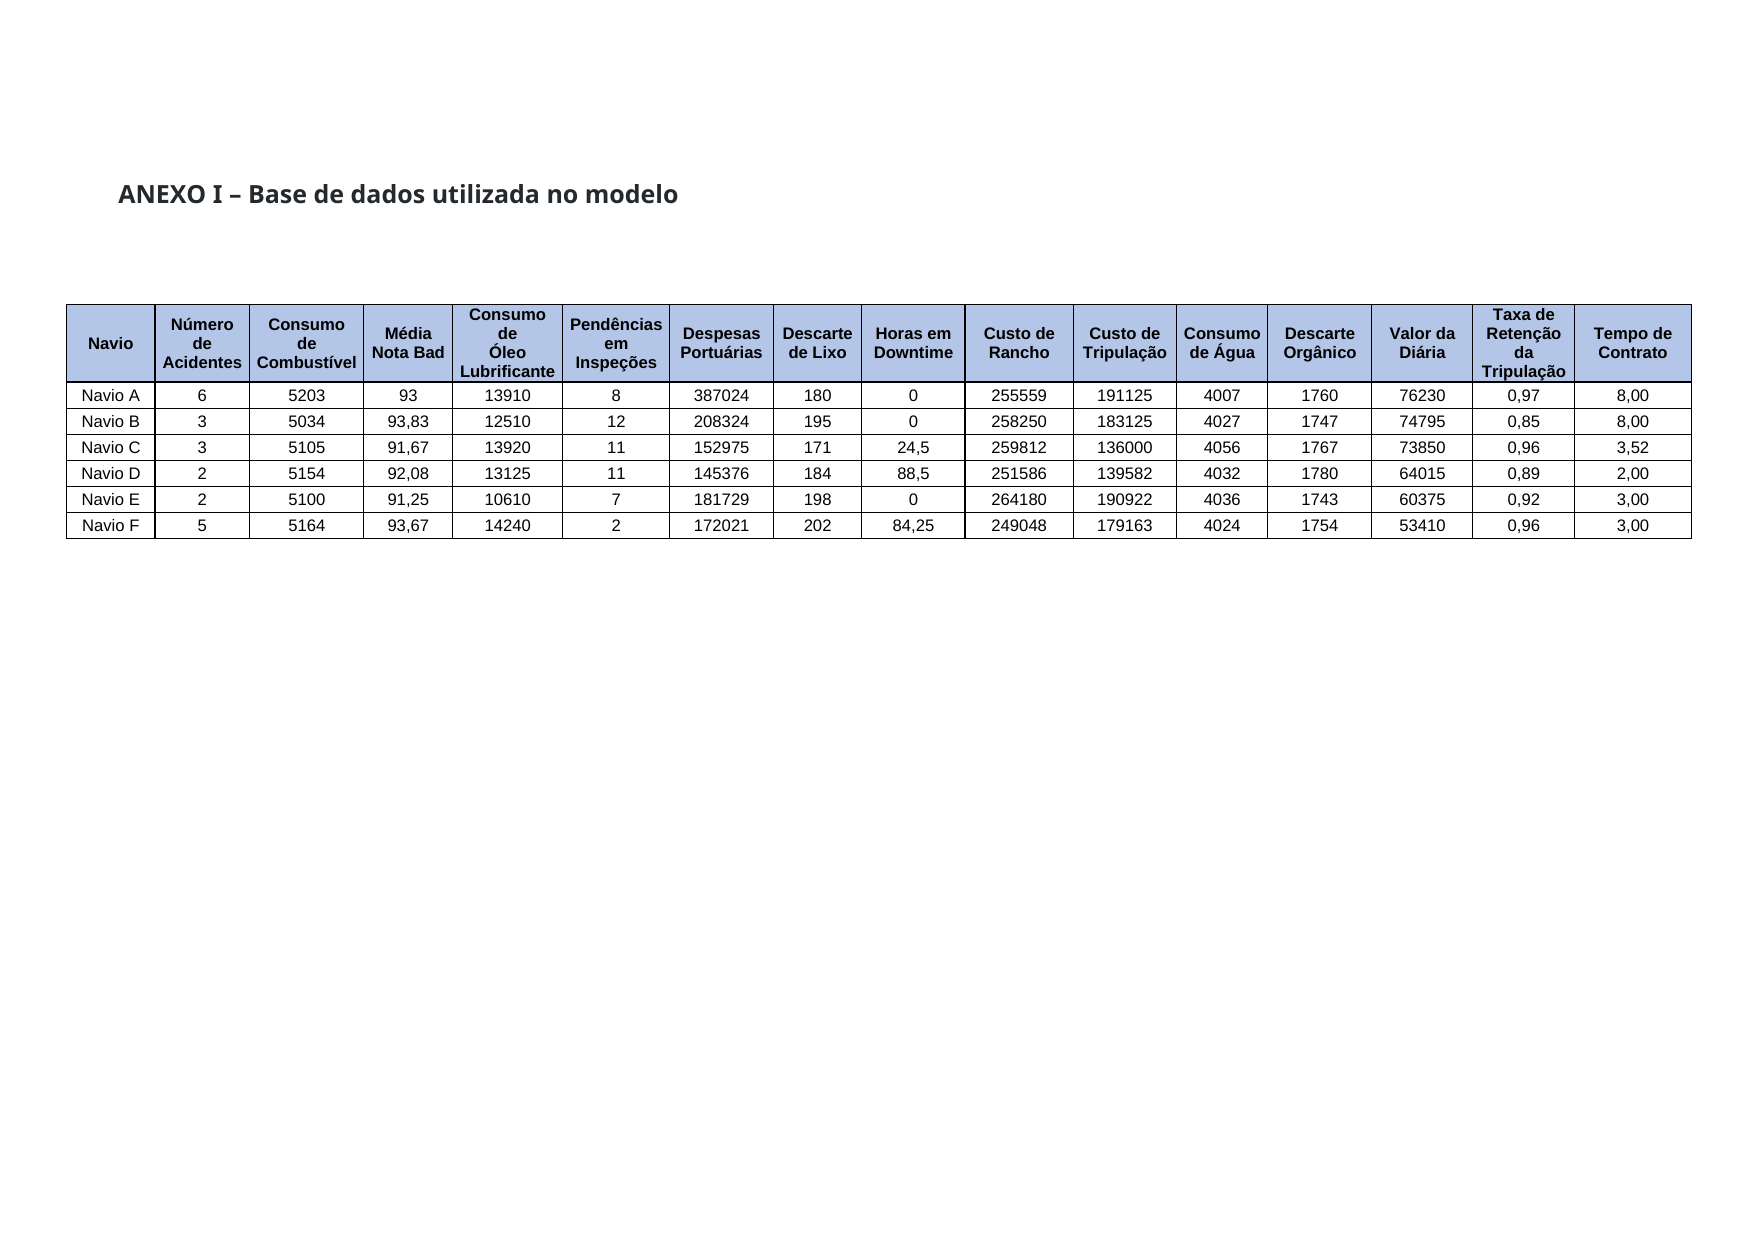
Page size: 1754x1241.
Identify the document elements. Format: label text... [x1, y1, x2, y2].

table_cell 202 [774, 513, 861, 538]
table_cell 8,00 [1575, 409, 1691, 433]
table_cell 171 [774, 435, 861, 459]
table_cell 387024 [670, 383, 773, 407]
table_cell 1747 [1268, 409, 1371, 433]
table_cell 74795 [1372, 409, 1472, 433]
table_cell 139582 [1074, 461, 1176, 486]
table_cell 1754 [1268, 513, 1371, 538]
table_cell 76230 [1372, 383, 1472, 407]
table_cell 3,00 [1575, 487, 1691, 512]
table_cell 73850 [1372, 435, 1472, 459]
table_cell 2,00 [1575, 461, 1691, 486]
table_cell 92,08 [364, 461, 452, 486]
table_cell 64015 [1372, 461, 1472, 486]
table_header Média Nota Bad [364, 305, 452, 381]
table_cell 7 [563, 487, 669, 512]
table_cell 198 [774, 487, 861, 512]
table_cell 24,5 [862, 435, 964, 459]
table_cell 0,97 [1473, 383, 1574, 407]
table_cell 4032 [1177, 461, 1267, 486]
text ANEXO I – Base de dados utilizada no modelo [118, 177, 1639, 211]
table_cell 4036 [1177, 487, 1267, 512]
table_cell 84,25 [862, 513, 964, 538]
table_cell 0,96 [1473, 435, 1574, 459]
table_cell 249048 [966, 513, 1073, 538]
table_cell 0,96 [1473, 513, 1574, 538]
table_cell 91,25 [364, 487, 452, 512]
table_cell 4024 [1177, 513, 1267, 538]
table_cell 5 [156, 513, 249, 538]
table_cell 14240 [453, 513, 562, 538]
table_cell 258250 [966, 409, 1073, 433]
table_cell 60375 [1372, 487, 1472, 512]
table_cell 93,83 [364, 409, 452, 433]
table_header Descarte Orgânico [1268, 305, 1371, 381]
table_cell 5154 [250, 461, 363, 486]
table_cell Navio B [67, 409, 154, 433]
table_cell 190922 [1074, 487, 1176, 512]
table_cell Navio E [67, 487, 154, 512]
table_cell 136000 [1074, 435, 1176, 459]
table_cell 0,85 [1473, 409, 1574, 433]
table_cell 2 [563, 513, 669, 538]
table_header Consumo de Água [1177, 305, 1267, 381]
table_cell 3,00 [1575, 513, 1691, 538]
table_cell 11 [563, 435, 669, 459]
table_header Navio [67, 305, 154, 381]
table_header Tempo de Contrato [1575, 305, 1691, 381]
table_cell 145376 [670, 461, 773, 486]
table_cell 191125 [1074, 383, 1176, 407]
table_cell 4056 [1177, 435, 1267, 459]
table_cell 0,89 [1473, 461, 1574, 486]
table_header Valor da Diária [1372, 305, 1472, 381]
table_cell 183125 [1074, 409, 1176, 433]
table_header Pendências em Inspeções [563, 305, 669, 381]
table_cell Navio C [67, 435, 154, 459]
table_cell 255559 [966, 383, 1073, 407]
table_cell 6 [156, 383, 249, 407]
table_cell 93,67 [364, 513, 452, 538]
table_cell 264180 [966, 487, 1073, 512]
table_header Despesas Portuárias [670, 305, 773, 381]
table_cell 13910 [453, 383, 562, 407]
table_cell 0 [862, 409, 964, 433]
table_cell 1743 [1268, 487, 1371, 512]
table_cell 172021 [670, 513, 773, 538]
table_cell 12 [563, 409, 669, 433]
table_cell 2 [156, 487, 249, 512]
table_cell 93 [364, 383, 452, 407]
table_cell Navio D [67, 461, 154, 486]
table_cell 2 [156, 461, 249, 486]
table_cell 181729 [670, 487, 773, 512]
table_header Horas em Downtime [862, 305, 964, 381]
table_cell 251586 [966, 461, 1073, 486]
table_cell 4007 [1177, 383, 1267, 407]
table_cell 0 [862, 487, 964, 512]
table_cell 3 [156, 435, 249, 459]
table_header Custo de Rancho [966, 305, 1073, 381]
table_cell 179163 [1074, 513, 1176, 538]
table_cell 5105 [250, 435, 363, 459]
table_cell 3 [156, 409, 249, 433]
table_cell 11 [563, 461, 669, 486]
table_cell 0 [862, 383, 964, 407]
table_cell 152975 [670, 435, 773, 459]
table_header Custo de Tripulação [1074, 305, 1176, 381]
table_header Taxa de Retenção da Tripulação [1473, 305, 1574, 381]
table_cell 53410 [1372, 513, 1472, 538]
table_cell 13125 [453, 461, 562, 486]
table_cell Navio F [67, 513, 154, 538]
table_cell 8 [563, 383, 669, 407]
table_cell 208324 [670, 409, 773, 433]
table_cell Navio A [67, 383, 154, 407]
table_header Número de Acidentes [156, 305, 249, 381]
table_cell 5203 [250, 383, 363, 407]
table_header Consumo de Óleo Lubrificante [453, 305, 562, 381]
table_header Consumo de Combustível [250, 305, 363, 381]
table_cell 195 [774, 409, 861, 433]
table_cell 259812 [966, 435, 1073, 459]
table_cell 4027 [1177, 409, 1267, 433]
table_cell 10610 [453, 487, 562, 512]
table_cell 12510 [453, 409, 562, 433]
table_cell 180 [774, 383, 861, 407]
table_cell 5034 [250, 409, 363, 433]
table_cell 1780 [1268, 461, 1371, 486]
table_cell 91,67 [364, 435, 452, 459]
table_cell 0,92 [1473, 487, 1574, 512]
table_cell 1767 [1268, 435, 1371, 459]
table_header Descarte de Lixo [774, 305, 861, 381]
table_cell 3,52 [1575, 435, 1691, 459]
table_cell 8,00 [1575, 383, 1691, 407]
table_cell 88,5 [862, 461, 964, 486]
table_cell 184 [774, 461, 861, 486]
table_cell 5164 [250, 513, 363, 538]
table_cell 5100 [250, 487, 363, 512]
table_cell 13920 [453, 435, 562, 459]
table_cell 1760 [1268, 383, 1371, 407]
